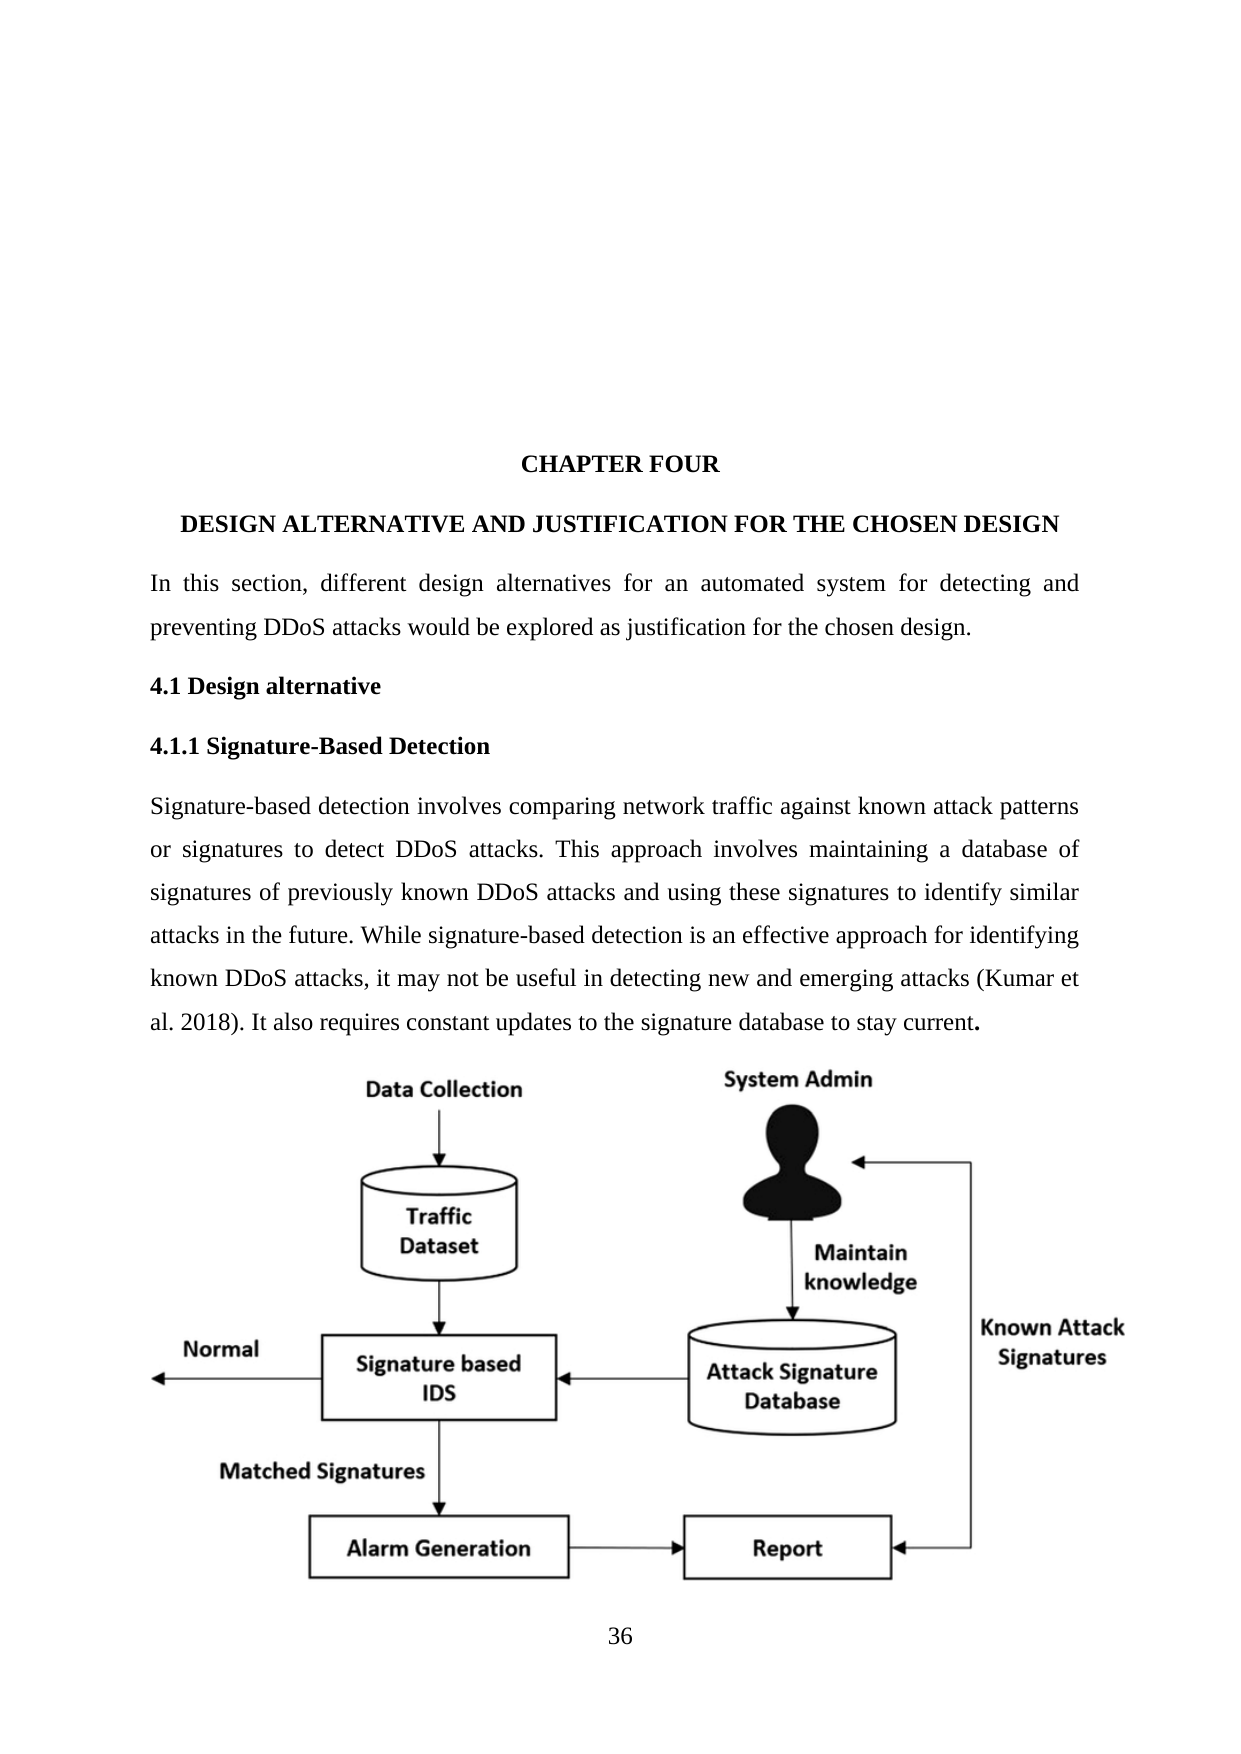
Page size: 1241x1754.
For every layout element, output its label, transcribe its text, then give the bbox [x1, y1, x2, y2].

text Signature-based detection involves comparing network traffic against known attack patterns or signatures to detect DDoS attacks. This approach involves maintaining a database of signatures of previously known DDoS attacks and using these signatures to identify similar attacks in the future. While signature-based detection is an effective approach for identifying known DDoS attacks, it may not be useful in detecting new and emerging attacks (Kumar et al. 2018). It also requires constant updates to the signature database to stay current. [150, 791, 1080, 1035]
subtitle 4.1.1 Signature-Based Detection [150, 731, 1090, 760]
subtitle CHAPTER FOUR [150, 449, 1090, 478]
subtitle DESIGN ALTERNATIVE AND JUSTIFICATION FOR THE CHOSEN DESIGN [150, 509, 1090, 537]
subtitle 4.1 Design alternative [150, 671, 1090, 700]
picture [150, 1066, 1125, 1582]
text In this section, different design alternatives for an automated system for detecting and preventing DDoS attacks would be explored as justification for the chosen design. [150, 568, 1080, 640]
